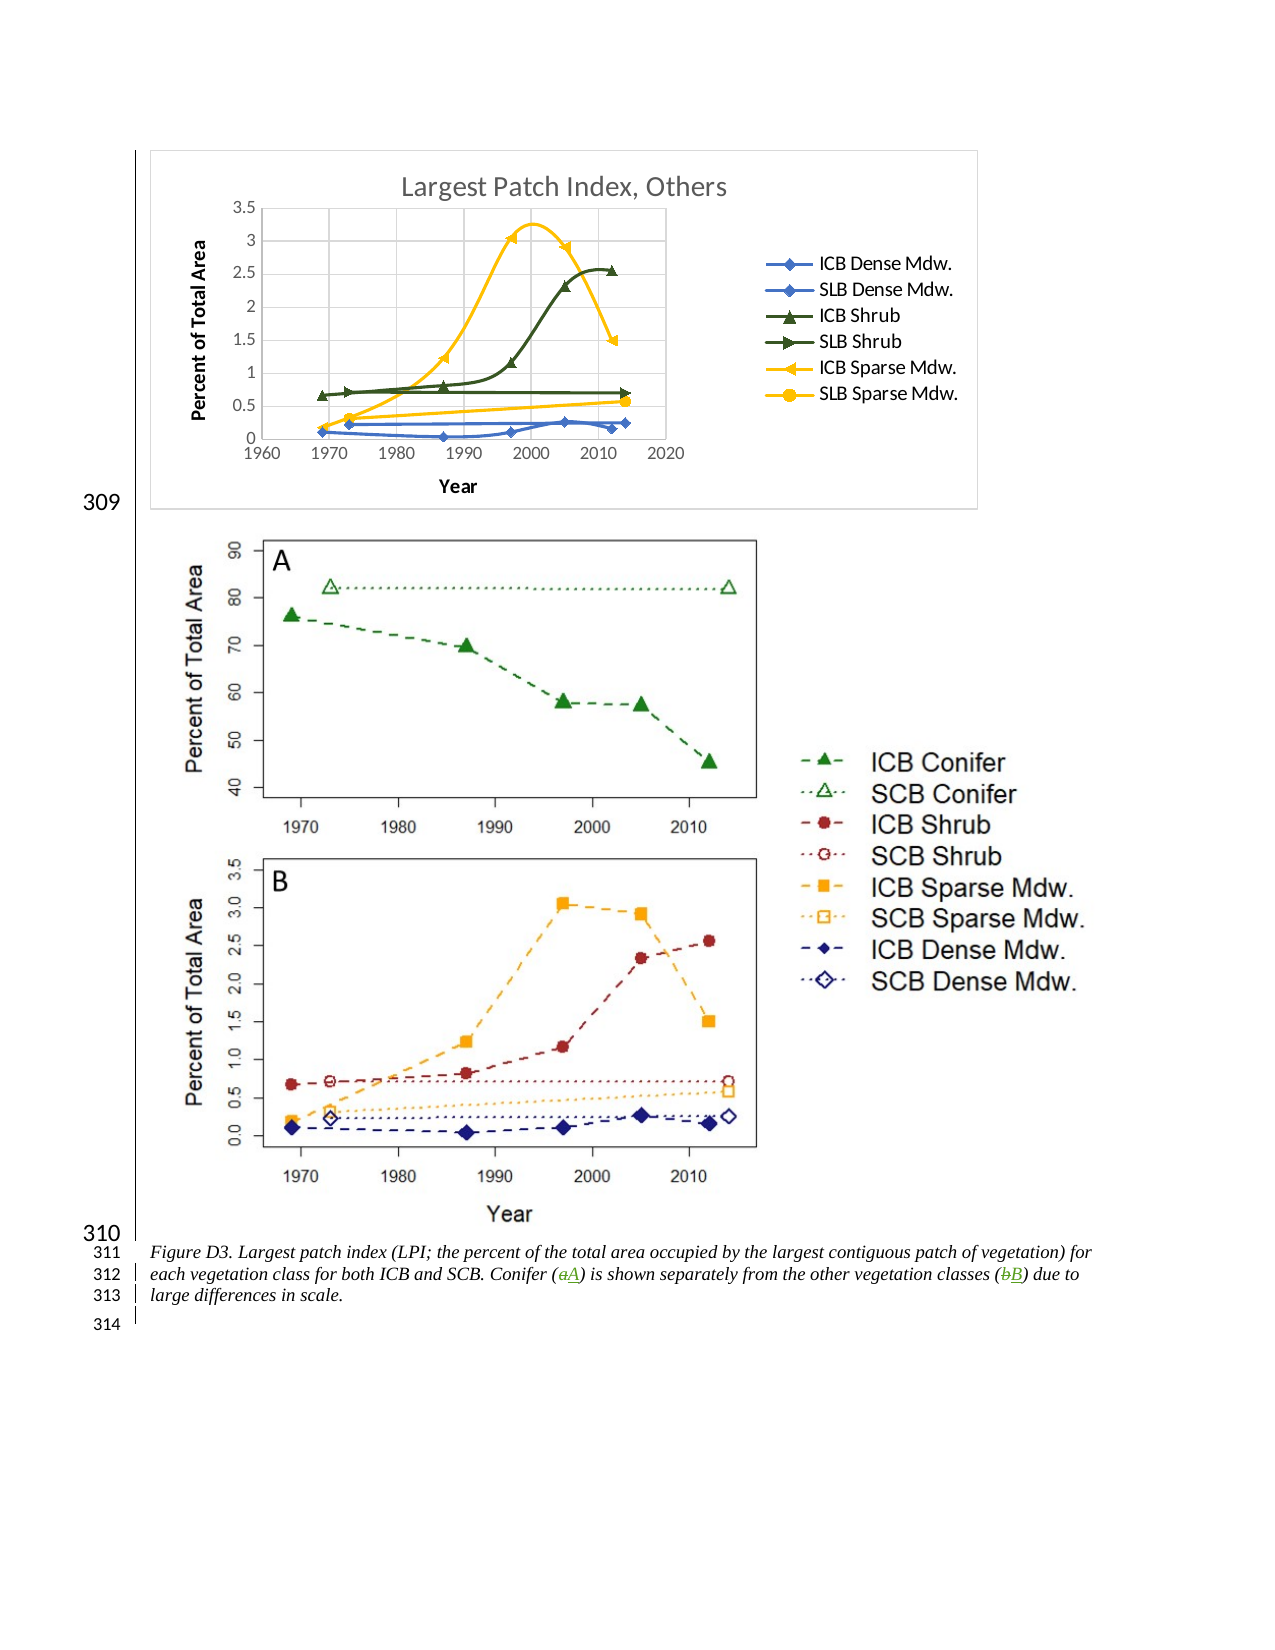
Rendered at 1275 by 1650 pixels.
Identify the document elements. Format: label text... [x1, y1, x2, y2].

text Figure D3. Largest patch index (LPI; the percent of the total area occupied by the largest contiguous patch of vegetation) for each vegetation class for both ICB and SCB. Conifer () is shown separately from the other vegetation classes () due to large differences in scale. [150, 1242, 1125, 1306]
picture [150, 510, 1125, 1242]
